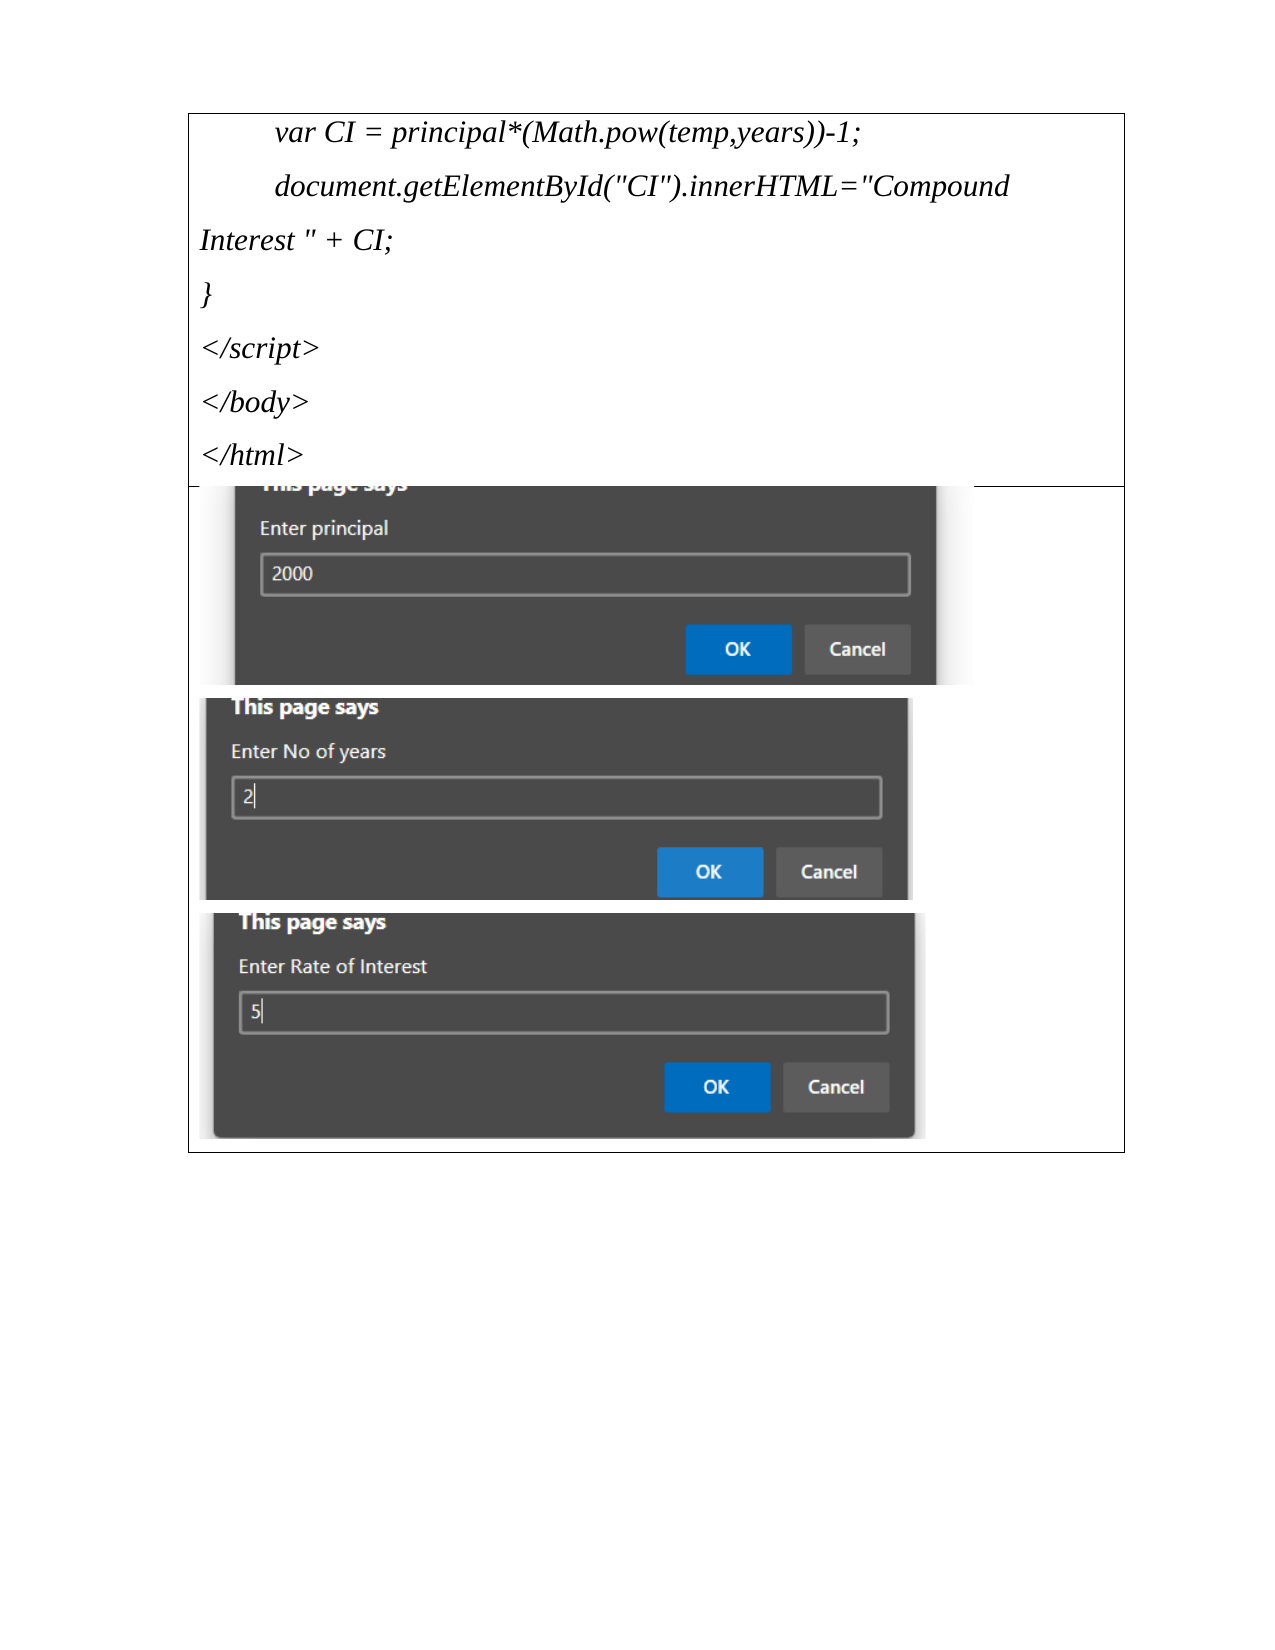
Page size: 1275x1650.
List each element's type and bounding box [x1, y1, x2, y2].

table_header [189, 114, 1124, 486]
picture [199, 698, 913, 900]
picture [199, 486, 975, 685]
table_cell [189, 487, 1124, 1152]
picture [199, 913, 926, 1139]
